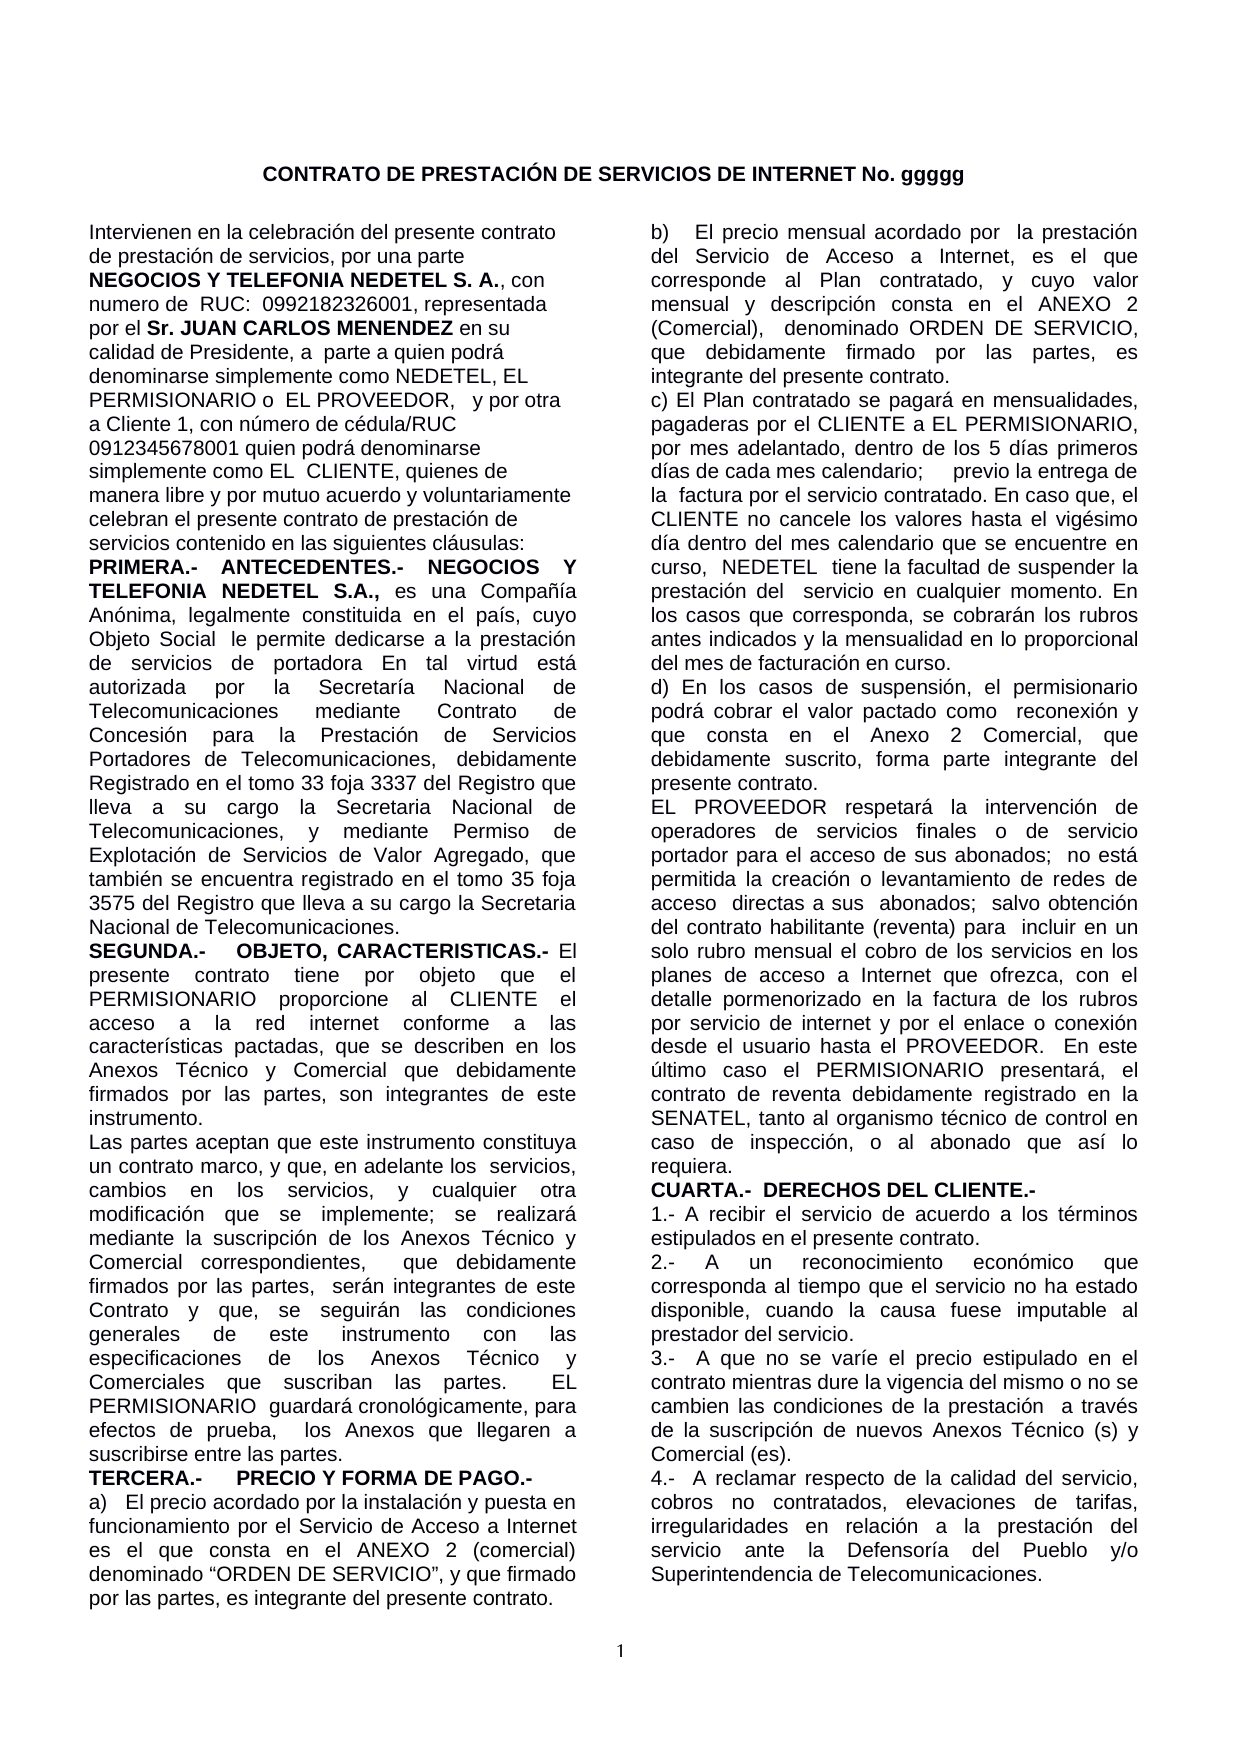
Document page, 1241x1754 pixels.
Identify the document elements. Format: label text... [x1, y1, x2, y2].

text CUARTA.- DERECHOS DEL CLIENTE.- [651, 1178, 1139, 1202]
text 3.- A que no se varíe el precio estipulado en el contrato mientras dure la vigencia del mismo o no se cambien las condiciones de la prestación a través de la suscripción de nuevos Anexos Técnico (s) y Comercial (es). [651, 1346, 1139, 1466]
text 2.- A un reconocimiento económico que corresponda al tiempo que el servicio no ha estado disponible, cuando la causa fuese imputable al prestador del servicio. [651, 1250, 1139, 1346]
text 1.- A recibir el servicio de acuerdo a los términos estipulados en el presente contrato. [651, 1202, 1139, 1250]
text b) El precio mensual acordado por la prestación del Servicio de Acceso a Internet, es el que corresponde al Plan contratado, y cuyo valor mensual y descripción consta en el ANEXO 2 (Comercial), denominado ORDEN DE SERVICIO, que debidamente firmado por las partes, es integrante del presente contrato. [651, 220, 1139, 387]
text EL PROVEEDOR respetará la intervención de operadores de servicios finales o de servicio portador para el acceso de sus abonados; no está permitida la creación o levantamiento de redes de acceso directas a sus abonados; salvo obtención del contrato habilitante (reventa) para incluir en un solo rubro mensual el cobro de los servicios en los planes de acceso a Internet que ofrezca, con el detalle pormenorizado en la factura de los rubros por servicio de internet y por el enlace o conexión desde el usuario hasta el PROVEEDOR. En este último caso el PERMISIONARIO presentará, el contrato de reventa debidamente registrado en la SENATEL, tanto al organismo técnico de control en caso de inspección, o al abonado que así lo requiera. [651, 795, 1139, 1178]
text c) El Plan contratado se pagará en mensualidades, pagaderas por el CLIENTE a EL PERMISIONARIO, por mes adelantado, dentro de los 5 días primeros días de cada mes calendario; previo la entrega de la factura por el servicio contratado. En caso que, el CLIENTE no cancele los valores hasta el vigésimo día dentro del mes calendario que se encuentre en curso, NEDETEL tiene la facultad de suspender la prestación del servicio en cualquier momento. En los casos que corresponda, se cobrarán los rubros antes indicados y la mensualidad en lo proporcional del mes de facturación en curso. [651, 387, 1139, 675]
text TERCERA.- PRECIO Y FORMA DE PAGO.- [89, 1466, 577, 1489]
text d) En los casos de suspensión, el permisionario podrá cobrar el valor pactado como reconexión y que consta en el Anexo 2 Comercial, que debidamente suscrito, forma parte integrante del presente contrato. [651, 675, 1139, 795]
text 4.- A reclamar respecto de la calidad del servicio, cobros no contratados, elevaciones de tarifas, irregularidades en relación a la prestación del servicio ante la Defensoría del Pueblo y/o Superintendencia de Telecomunicaciones. [651, 1466, 1139, 1585]
text PRIMERA.- ANTECEDENTES.- NEGOCIOS Y TELEFONIA NEDETEL S.A., es una Compañía Anónima, legalmente constituida en el país, cuyo Objeto Social le permite dedicarse a la prestación de servicios de portadora En tal virtud está autorizada por la Secretaría Nacional de Telecomunicaciones mediante Contrato de Concesión para la Prestación de Servicios Portadores de Telecomunicaciones, debidamente Registrado en el tomo 33 foja 3337 del Registro que lleva a su cargo la Secretaria Nacional de Telecomunicaciones, y mediante Permiso de Explotación de Servicios de Valor Agregado, que también se encuentra registrado en el tomo 35 foja 3575 del Registro que lleva a su cargo la Secretaria Nacional de Telecomunicaciones. [89, 555, 577, 938]
text a) El precio acordado por la instalación y puesta en funcionamiento por el Servicio de Acceso a Internet es el que consta en el ANEXO 2 (comercial) denominado “ORDEN DE SERVICIO”, y que firmado por las partes, es integrante del presente contrato. [89, 1489, 577, 1609]
text CONTRATO DE PRESTACIÓN DE SERVICIOS DE INTERNET No. ggggg [89, 162, 1139, 186]
text Intervienen en la celebración del presente contrato de prestación de servicios, por una parte NEGOCIOS Y TELEFONIA NEDETEL S. A., con numero de RUC: 0992182326001, representada por el Sr. JUAN CARLOS MENENDEZ en su calidad de Presidente, a parte a quien podrá denominarse simplemente como NEDETEL, EL PERMISIONARIO o EL PROVEEDOR, y por otra a Cliente 1, con número de cédula/RUC 0912345678001 quien podrá denominarse simplemente como EL CLIENTE, quienes de manera libre y por mutuo acuerdo y voluntariamente celebran el presente contrato de prestación de servicios contenido en las siguientes cláusulas: [89, 220, 577, 555]
text Las partes aceptan que este instrumento constituya un contrato marco, y que, en adelante los servicios, cambios en los servicios, y cualquier otra modificación que se implemente; se realizará mediante la suscripción de los Anexos Técnico y Comercial correspondientes, que debidamente firmados por las partes, serán integrantes de este Contrato y que, se seguirán las condiciones generales de este instrumento con las especificaciones de los Anexos Técnico y Comerciales que suscriban las partes. EL PERMISIONARIO guardará cronológicamente, para efectos de prueba, los Anexos que llegaren a suscribirse entre las partes. [89, 1130, 577, 1466]
text SEGUNDA.- OBJETO, CARACTERISTICAS.- El presente contrato tiene por objeto que el PERMISIONARIO proporcione al CLIENTE el acceso a la red internet conforme a las características pactadas, que se describen en los Anexos Técnico y Comercial que debidamente firmados por las partes, son integrantes de este instrumento. [89, 938, 577, 1130]
